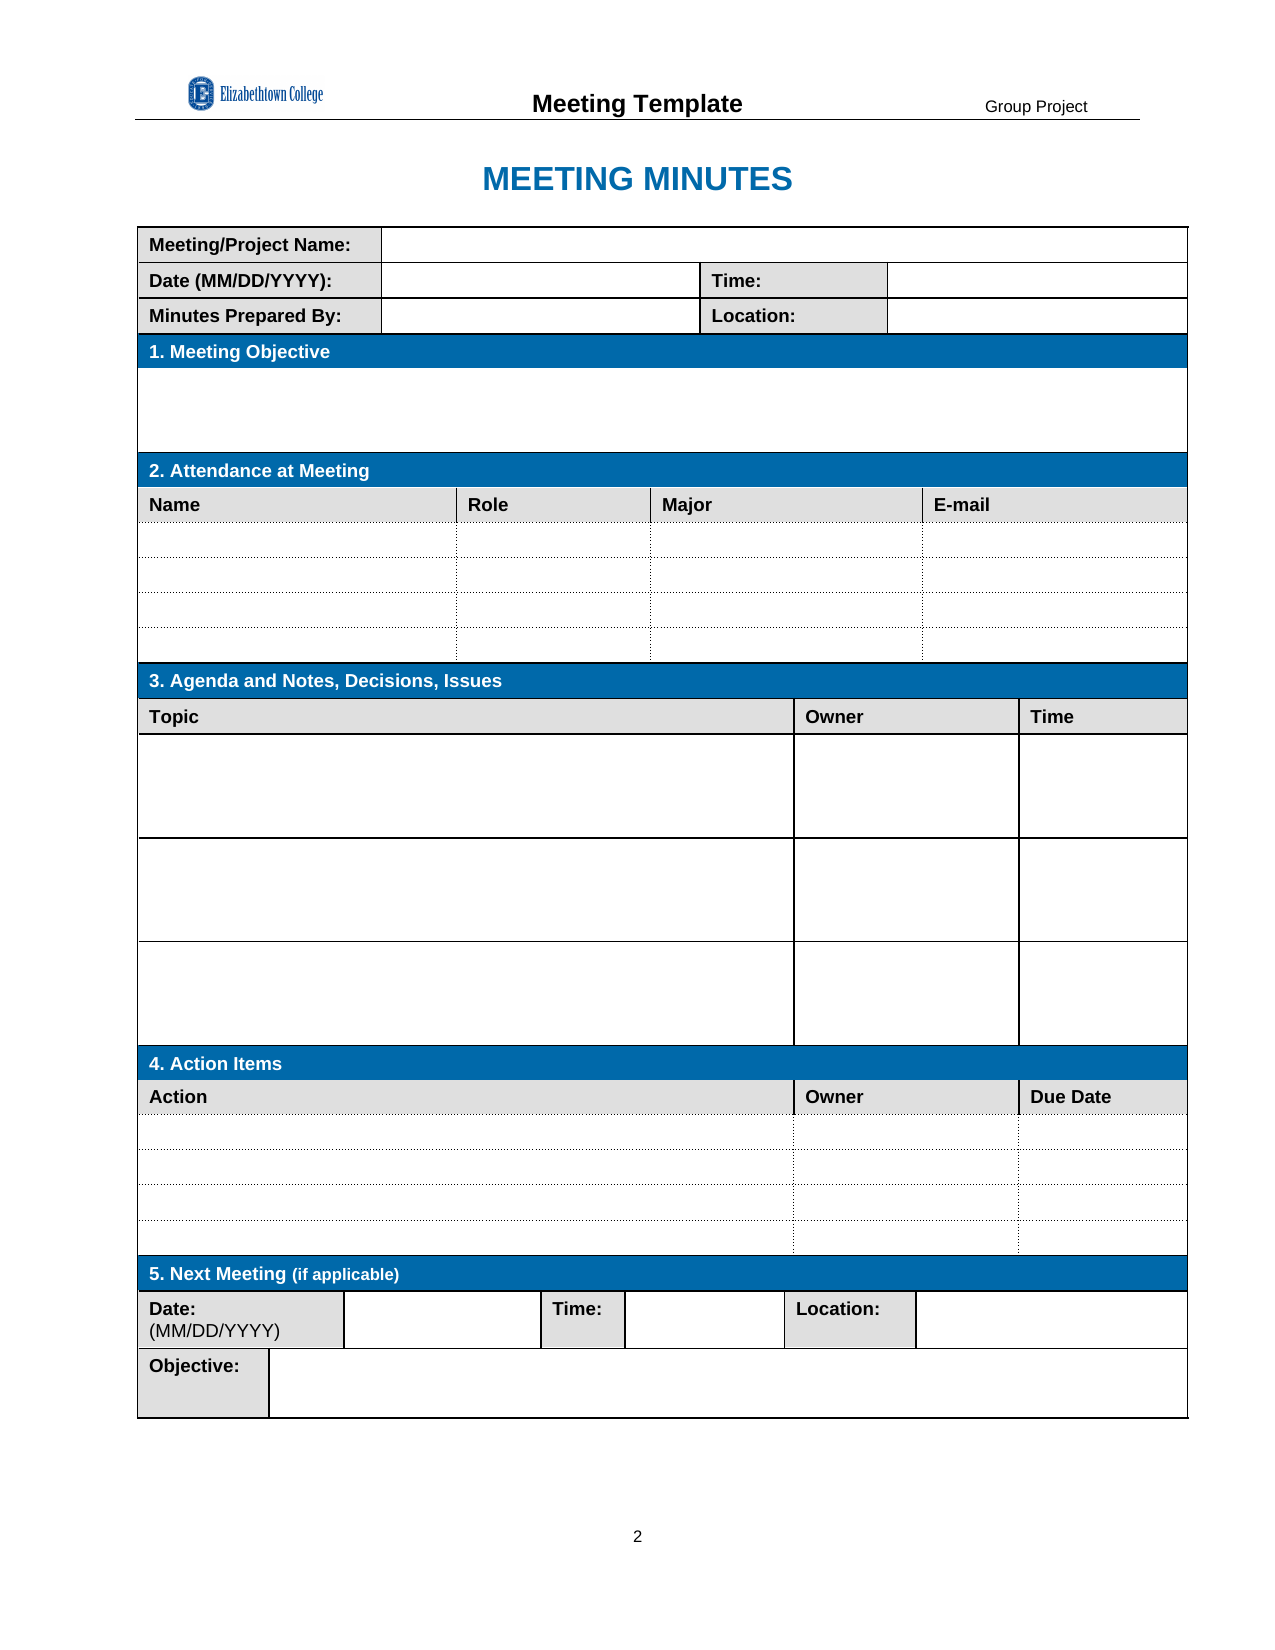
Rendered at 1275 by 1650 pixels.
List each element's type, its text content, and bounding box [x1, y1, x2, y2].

subtitle MEETING MINUTES [135, 159, 1140, 197]
table_cell 1. Meeting Objective [138, 334, 1187, 368]
table_cell [923, 557, 1187, 592]
table_cell Objective: [138, 1349, 268, 1417]
table_cell [138, 734, 793, 837]
table_cell [923, 592, 1187, 627]
table_cell 2. Attendance at Meeting [138, 453, 1187, 487]
table_header [382, 228, 1187, 262]
table_cell [923, 627, 1187, 662]
table_cell [138, 592, 456, 627]
table_cell [138, 942, 793, 1044]
table_cell Role [457, 488, 650, 522]
table_cell Major [651, 488, 922, 522]
table_cell Name [138, 488, 456, 522]
table_cell [456, 592, 651, 627]
table_cell [888, 263, 1187, 297]
table_cell [888, 299, 1187, 333]
table_cell [923, 522, 1187, 557]
table_cell [138, 1184, 794, 1219]
table_cell Topic [138, 699, 793, 733]
table_cell [138, 557, 456, 592]
table_cell E-mail [923, 488, 1187, 522]
table_cell [794, 1184, 1019, 1219]
table_cell [917, 1292, 1187, 1347]
table_cell [138, 522, 456, 557]
table_cell [626, 1292, 784, 1347]
table_cell 4. Action Items [138, 1046, 1187, 1080]
table_cell [456, 627, 651, 662]
table_cell [794, 1114, 1019, 1149]
table_cell [795, 942, 1018, 1044]
table_cell [1020, 839, 1187, 941]
table_cell [1019, 1184, 1187, 1219]
table_cell Time: [542, 1292, 624, 1347]
table_cell [651, 592, 922, 627]
table_cell Minutes Prepared By: [138, 298, 381, 333]
picture [187, 75, 326, 112]
table_cell [138, 1220, 794, 1254]
table_cell [138, 1149, 794, 1184]
table_cell [345, 1292, 540, 1347]
table_cell [270, 1349, 1187, 1417]
table_cell Location: [785, 1292, 915, 1347]
table_cell [1019, 1220, 1187, 1254]
table_cell Owner [795, 1080, 1018, 1114]
table_cell Location: [701, 299, 887, 333]
table_cell [794, 1220, 1019, 1254]
table_cell Date: (MM/DD/YYYY) [138, 1291, 343, 1347]
table_cell [1020, 735, 1187, 837]
table_cell [794, 1149, 1019, 1184]
table_cell [651, 557, 922, 592]
table_cell Action [138, 1080, 793, 1114]
table_cell [138, 838, 793, 941]
table_cell [795, 735, 1018, 837]
table_cell [651, 522, 922, 557]
table_cell Date (MM/DD/YYYY): [138, 263, 381, 297]
table_cell Time: [701, 263, 887, 297]
table_cell [456, 522, 651, 557]
table_cell [1019, 1114, 1187, 1149]
table_cell [138, 1114, 794, 1149]
table_cell [138, 627, 456, 662]
table_cell [795, 839, 1018, 941]
table_cell Due Date [1020, 1080, 1187, 1114]
table_cell [382, 299, 699, 333]
table_header Meeting/Project Name: [138, 228, 381, 262]
table_cell 3. Agenda and Notes, Decisions, Issues [138, 663, 1187, 698]
table_cell [138, 369, 1187, 452]
table_cell [456, 557, 651, 592]
table_cell 5. Next Meeting (if applicable) [138, 1256, 1187, 1290]
table_cell [382, 263, 699, 297]
table_cell [1019, 1149, 1187, 1184]
table_cell [651, 627, 922, 662]
table_cell [1020, 942, 1187, 1044]
table_cell Owner [795, 699, 1018, 733]
table_cell Time [1020, 699, 1187, 733]
